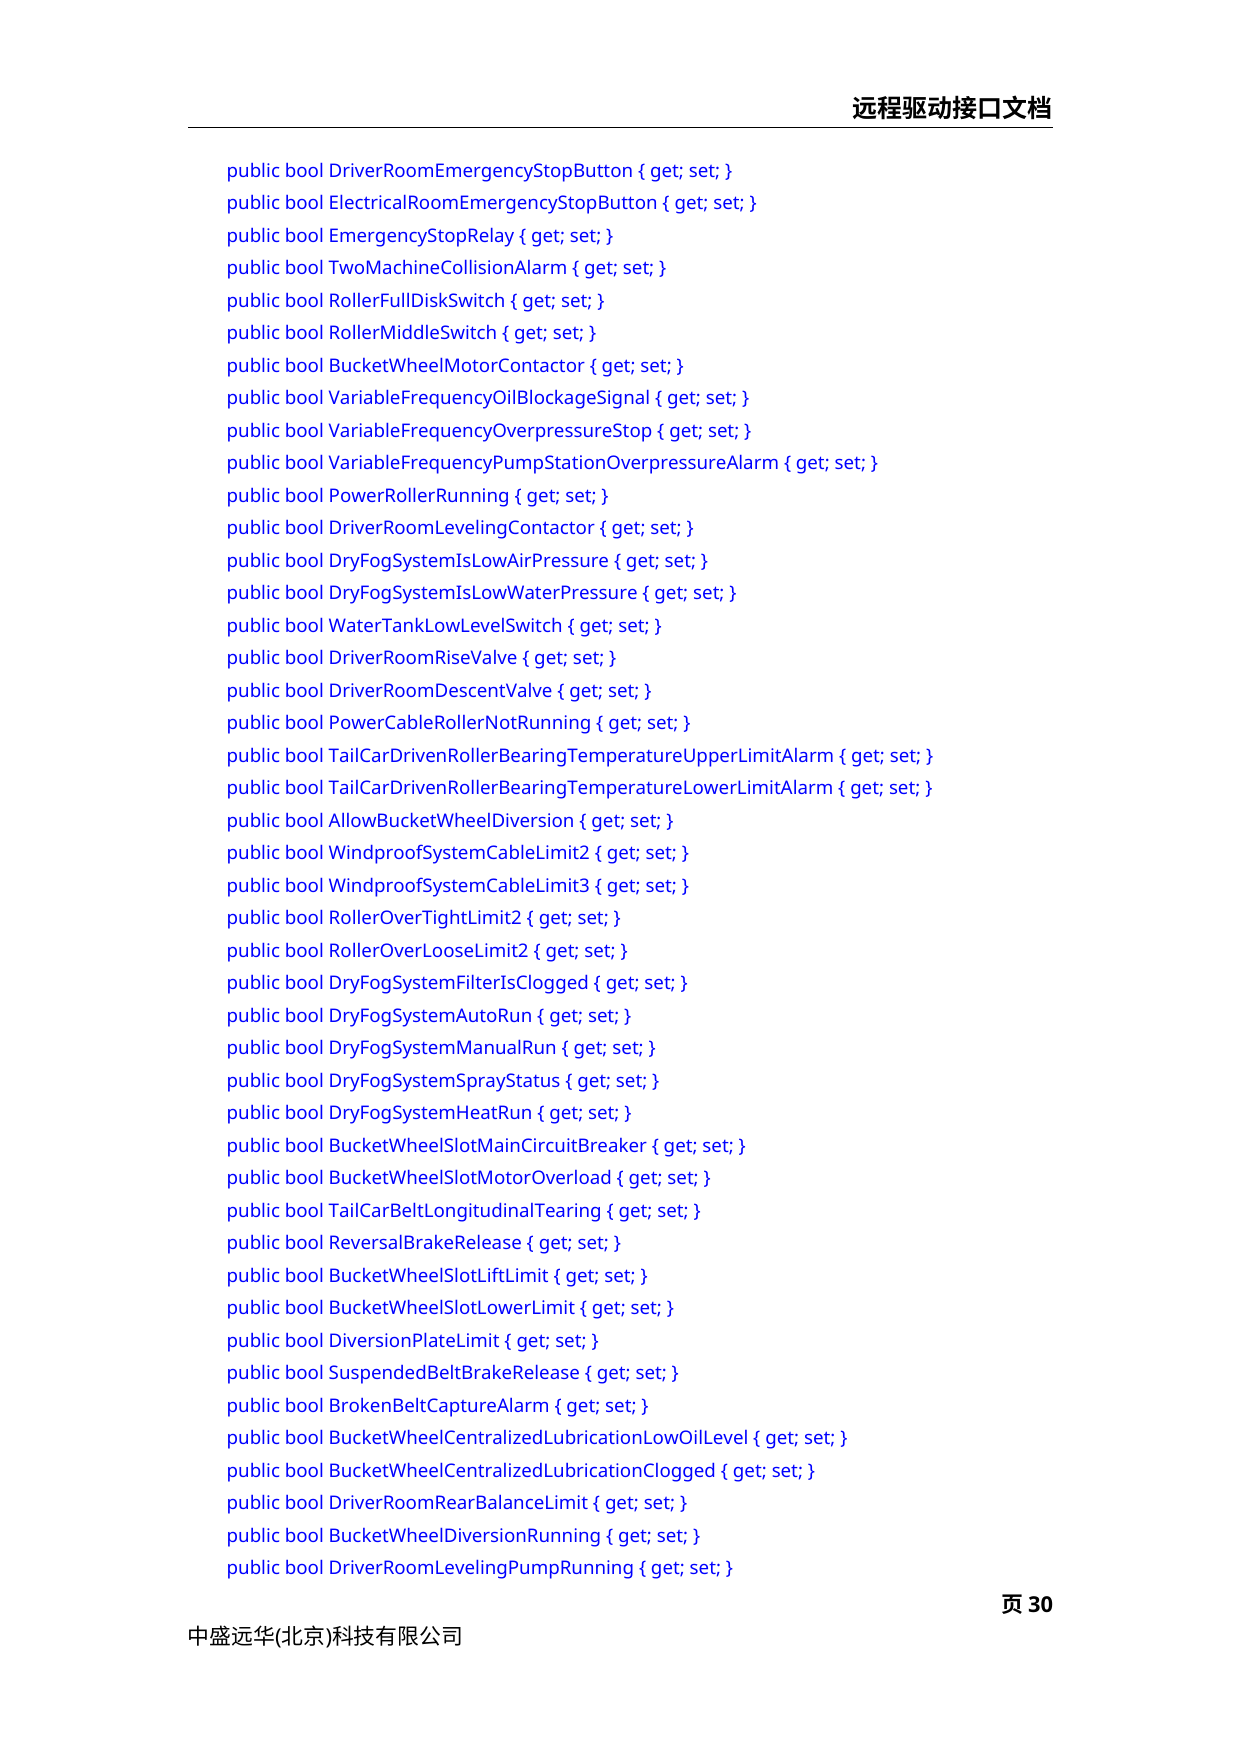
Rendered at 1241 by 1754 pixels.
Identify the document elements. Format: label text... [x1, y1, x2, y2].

text public bool WaterTankLowLevelSwitch { get; set; } [187, 608, 1053, 641]
text public bool VariableFrequencyOilBlockageSignal { get; set; } [187, 381, 1053, 413]
text public bool ReversalBrakeRelease { get; set; } [187, 1226, 1053, 1258]
text public bool PowerRollerRunning { get; set; } [187, 478, 1053, 511]
text public bool BucketWheelMotorContactor { get; set; } [187, 348, 1053, 381]
text public bool DryFogSystemFilterIsClogged { get; set; } [187, 966, 1053, 998]
text public bool BrokenBeltCaptureAlarm { get; set; } [187, 1388, 1053, 1421]
text public bool WindproofSystemCableLimit2 { get; set; } [187, 836, 1053, 868]
text public bool VariableFrequencyPumpStationOverpressureAlarm { get; set; } [187, 446, 1053, 478]
text public bool DriverRoomLevelingContactor { get; set; } [187, 511, 1053, 543]
text public bool BucketWheelSlotMotorOverload { get; set; } [187, 1161, 1053, 1193]
text public bool AllowBucketWheelDiversion { get; set; } [187, 803, 1053, 836]
text public bool WindproofSystemCableLimit3 { get; set; } [187, 868, 1053, 901]
text public bool VariableFrequencyOverpressureStop { get; set; } [187, 413, 1053, 446]
text public bool TailCarDrivenRollerBearingTemperatureUpperLimitAlarm { get; set; } [187, 738, 1053, 771]
text public bool BucketWheelCentralizedLubricationLowOilLevel { get; set; } [187, 1421, 1053, 1453]
text public bool TailCarBeltLongitudinalTearing { get; set; } [187, 1193, 1053, 1226]
text public bool BucketWheelSlotLiftLimit { get; set; } [187, 1258, 1053, 1291]
text public bool RollerOverTightLimit2 { get; set; } [187, 901, 1053, 933]
text public bool RollerMiddleSwitch { get; set; } [187, 316, 1053, 348]
text public bool RollerFullDiskSwitch { get; set; } [187, 283, 1053, 316]
text public bool EmergencyStopRelay { get; set; } [187, 218, 1053, 251]
text public bool DryFogSystemManualRun { get; set; } [187, 1031, 1053, 1063]
text public bool TailCarDrivenRollerBearingTemperatureLowerLimitAlarm { get; set; } [187, 771, 1053, 803]
text public bool ElectricalRoomEmergencyStopButton { get; set; } [187, 186, 1053, 218]
text public bool DiversionPlateLimit { get; set; } [187, 1323, 1053, 1356]
text public bool DriverRoomLevelingPumpRunning { get; set; } [187, 1551, 1053, 1583]
text public bool BucketWheelDiversionRunning { get; set; } [187, 1518, 1053, 1551]
text public bool DryFogSystemAutoRun { get; set; } [187, 998, 1053, 1031]
text public bool DryFogSystemIsLowAirPressure { get; set; } [187, 543, 1053, 576]
text public bool DryFogSystemIsLowWaterPressure { get; set; } [187, 576, 1053, 608]
text public bool DriverRoomDescentValve { get; set; } [187, 673, 1053, 706]
text public bool DryFogSystemSprayStatus { get; set; } [187, 1063, 1053, 1096]
text public bool BucketWheelCentralizedLubricationClogged { get; set; } [187, 1453, 1053, 1486]
text public bool BucketWheelSlotMainCircuitBreaker { get; set; } [187, 1128, 1053, 1161]
text public bool DriverRoomRearBalanceLimit { get; set; } [187, 1486, 1053, 1518]
text public bool SuspendedBeltBrakeRelease { get; set; } [187, 1356, 1053, 1388]
text public bool BucketWheelSlotLowerLimit { get; set; } [187, 1291, 1053, 1323]
text public bool DriverRoomEmergencyStopButton { get; set; } [187, 153, 1053, 186]
text public bool TwoMachineCollisionAlarm { get; set; } [187, 251, 1053, 283]
text public bool DriverRoomRiseValve { get; set; } [187, 641, 1053, 673]
text public bool DryFogSystemHeatRun { get; set; } [187, 1096, 1053, 1128]
text public bool RollerOverLooseLimit2 { get; set; } [187, 933, 1053, 966]
text public bool PowerCableRollerNotRunning { get; set; } [187, 706, 1053, 738]
